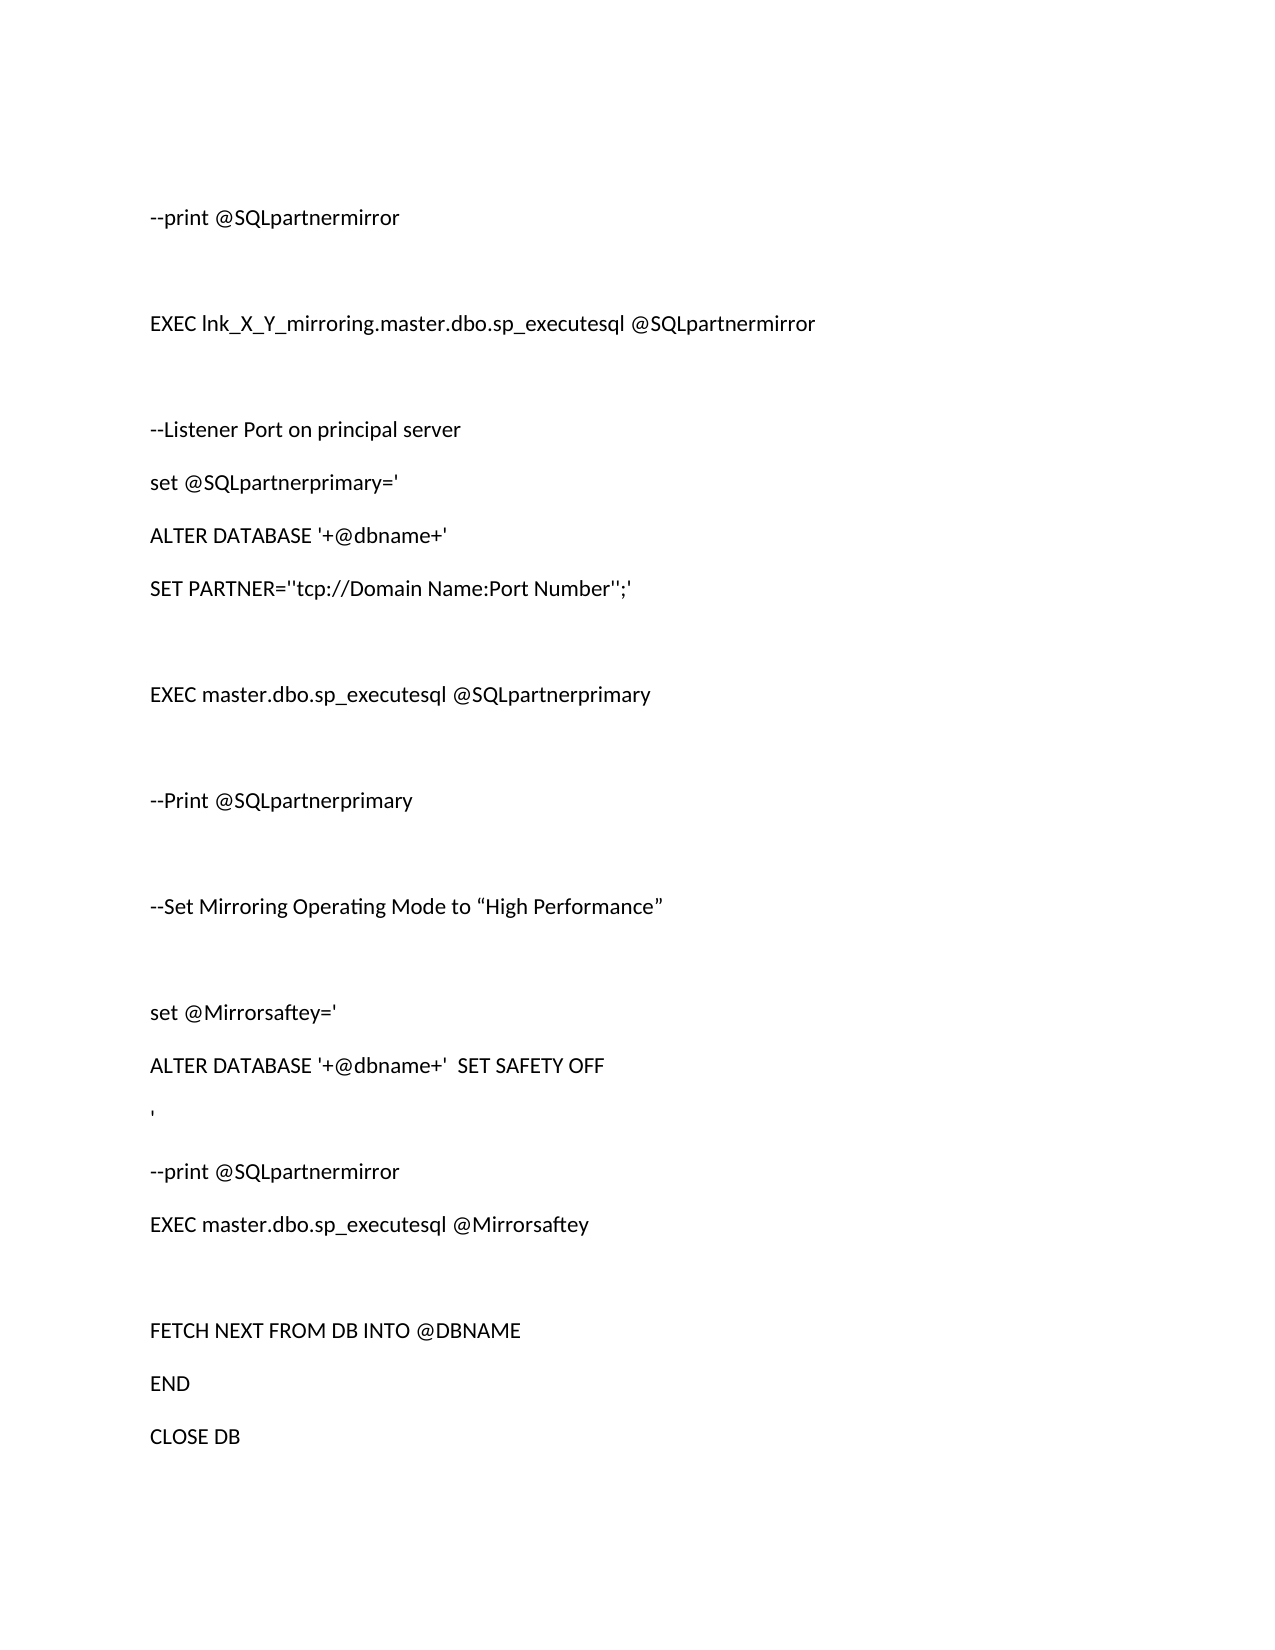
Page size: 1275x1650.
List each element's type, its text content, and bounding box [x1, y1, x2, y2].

text EXEC lnk_X_Y_mirroring.master.dbo.sp_executesql @SQLpartnermirror [150, 309, 1125, 337]
text set @SQLpartnerprimary=' [150, 468, 1125, 496]
text --Listener Port on principal server [150, 415, 1125, 443]
text --print @SQLpartnermirror [150, 203, 1125, 231]
text SET PARTNER=''tcp://Domain Name:Port Number'';' [150, 574, 1125, 602]
text EXEC master.dbo.sp_executesql @Mirrorsaftey [150, 1210, 1125, 1238]
text ALTER DATABASE '+@dbname+' [150, 521, 1125, 549]
text --Set Mirroring Operating Mode to “High Performance” [150, 892, 1125, 920]
text ALTER DATABASE '+@dbname+' SET SAFETY OFF [150, 1051, 1125, 1079]
text FETCH NEXT FROM DB INTO @DBNAME [150, 1316, 1125, 1344]
text --Print @SQLpartnerprimary [150, 786, 1125, 814]
text EXEC master.dbo.sp_executesql @SQLpartnerprimary [150, 680, 1125, 708]
text END [150, 1369, 1125, 1397]
text set @Mirrorsaftey=' [150, 998, 1125, 1026]
text CLOSE DB [150, 1422, 1125, 1451]
text --print @SQLpartnermirror [150, 1157, 1125, 1185]
text ' [150, 1104, 1125, 1132]
